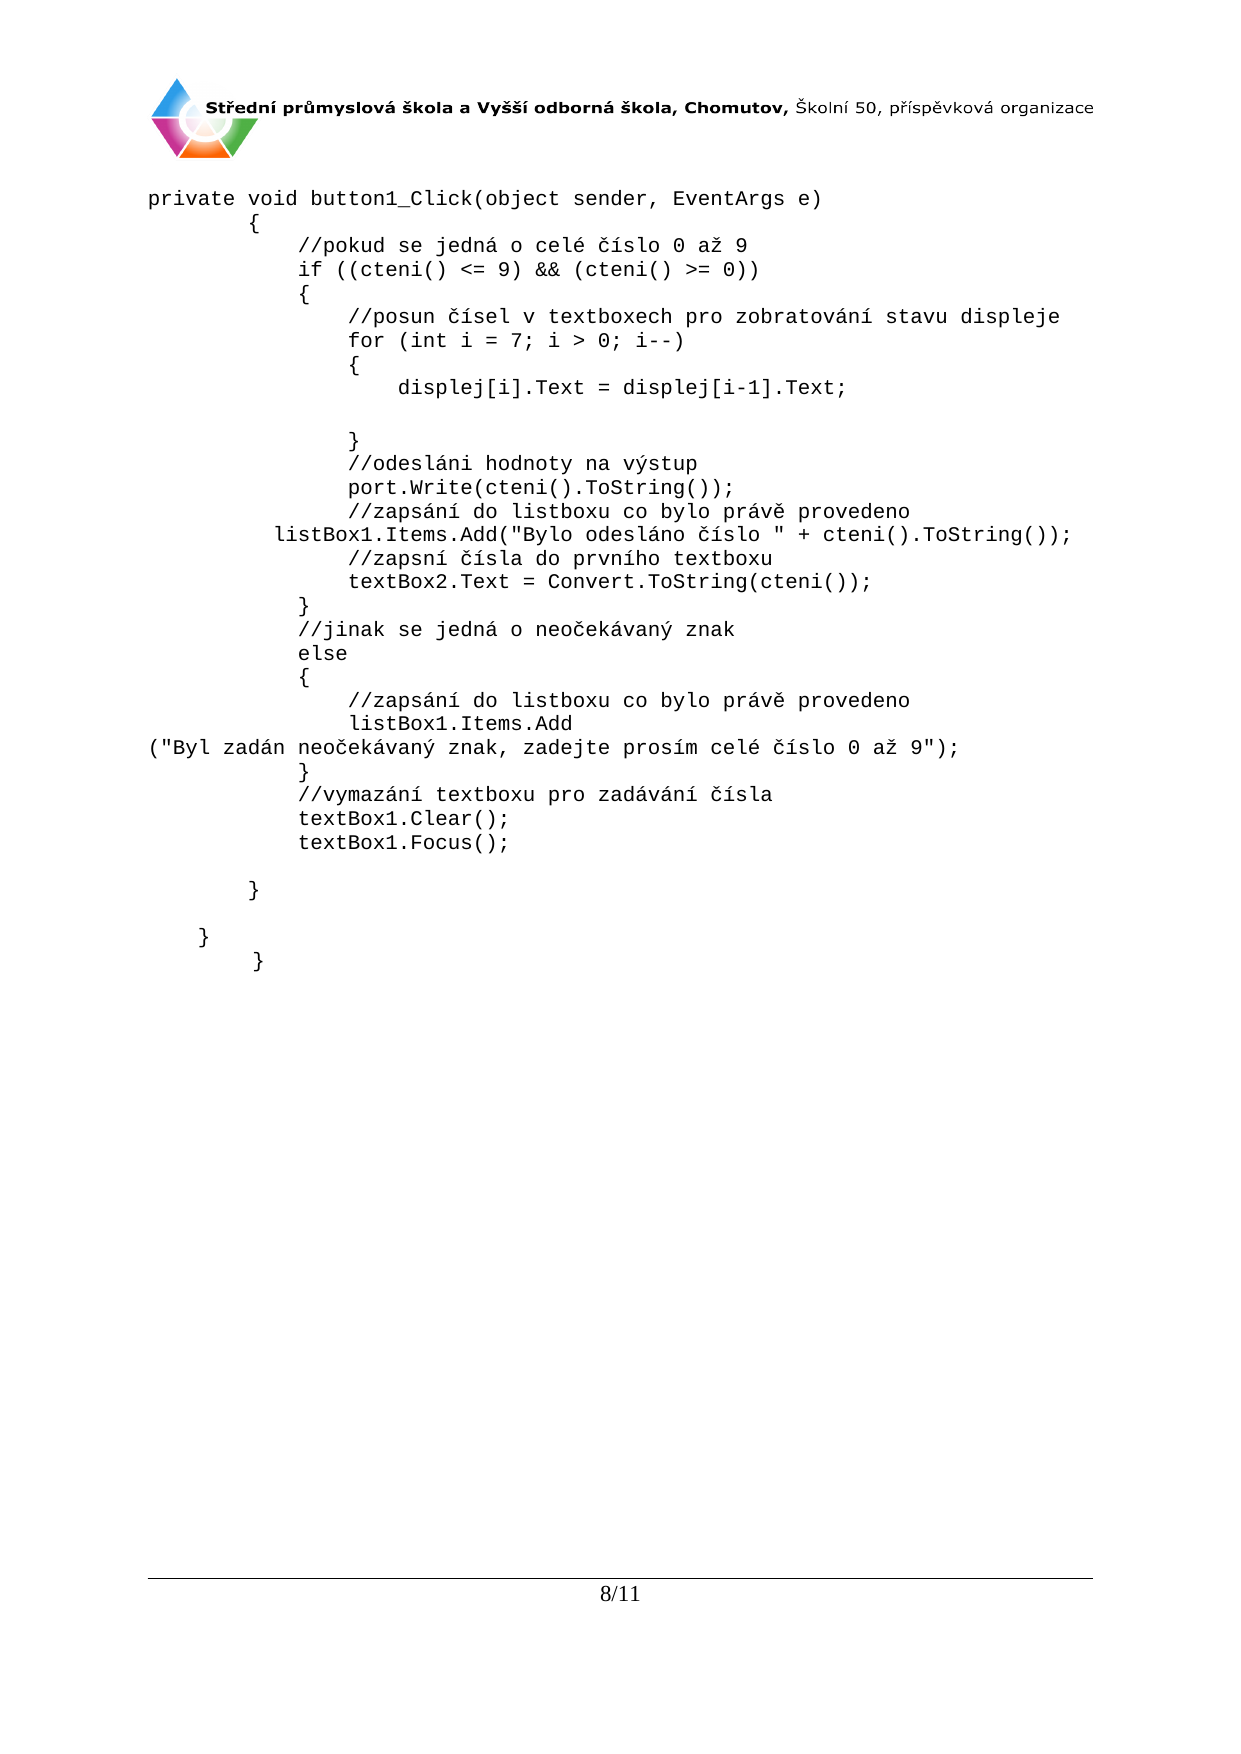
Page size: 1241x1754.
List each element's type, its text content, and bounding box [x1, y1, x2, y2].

text //posun čísel v textboxech pro zobratování stavu displeje [148, 306, 1093, 330]
text displej[i].Text = displej[i-1].Text; [148, 377, 1093, 401]
text textBox1.Clear(); [148, 808, 1093, 832]
text //zapsání do listboxu co bylo právě provedeno [148, 690, 1093, 713]
text //vymazání textboxu pro zadávání čísla [148, 784, 1093, 808]
text { [148, 354, 1093, 377]
text //zapsání do listboxu co bylo právě provedeno [148, 501, 1093, 524]
text //jinak se jedná o neočekávaný znak [148, 619, 1093, 642]
text //zapsní čísla do prvního textboxu [148, 548, 1093, 572]
text for (int i = 7; i > 0; i--) [148, 330, 1093, 354]
text } [148, 879, 1093, 903]
text private void button1_Click(object sender, EventArgs e) [148, 188, 1093, 212]
text if ((cteni() <= 9) && (cteni() >= 0)) [148, 259, 1093, 283]
text //pokud se jedná o celé číslo 0 až 9 [148, 235, 1093, 259]
text } [148, 430, 1093, 453]
text textBox1.Focus(); [148, 832, 1093, 855]
text } [252, 950, 1093, 973]
text ("Byl zadán neočekávaný znak, zadejte prosím celé číslo 0 až 9"); [148, 737, 1093, 761]
text listBox1.Items.Add("Bylo odesláno číslo " + cteni().ToString()); [148, 524, 1093, 548]
text else [148, 642, 1093, 666]
text { [148, 212, 1093, 235]
picture [147, 73, 1093, 165]
text port.Write(cteni().ToString()); [148, 477, 1093, 501]
text { [148, 666, 1093, 690]
text textBox2.Text = Convert.ToString(cteni()); [148, 572, 1093, 595]
text } [148, 595, 1093, 619]
text //odesláni hodnoty na výstup [148, 453, 1093, 477]
text } [148, 926, 1093, 950]
text } [148, 761, 1093, 784]
text { [148, 283, 1093, 306]
text listBox1.Items.Add [148, 713, 1093, 737]
